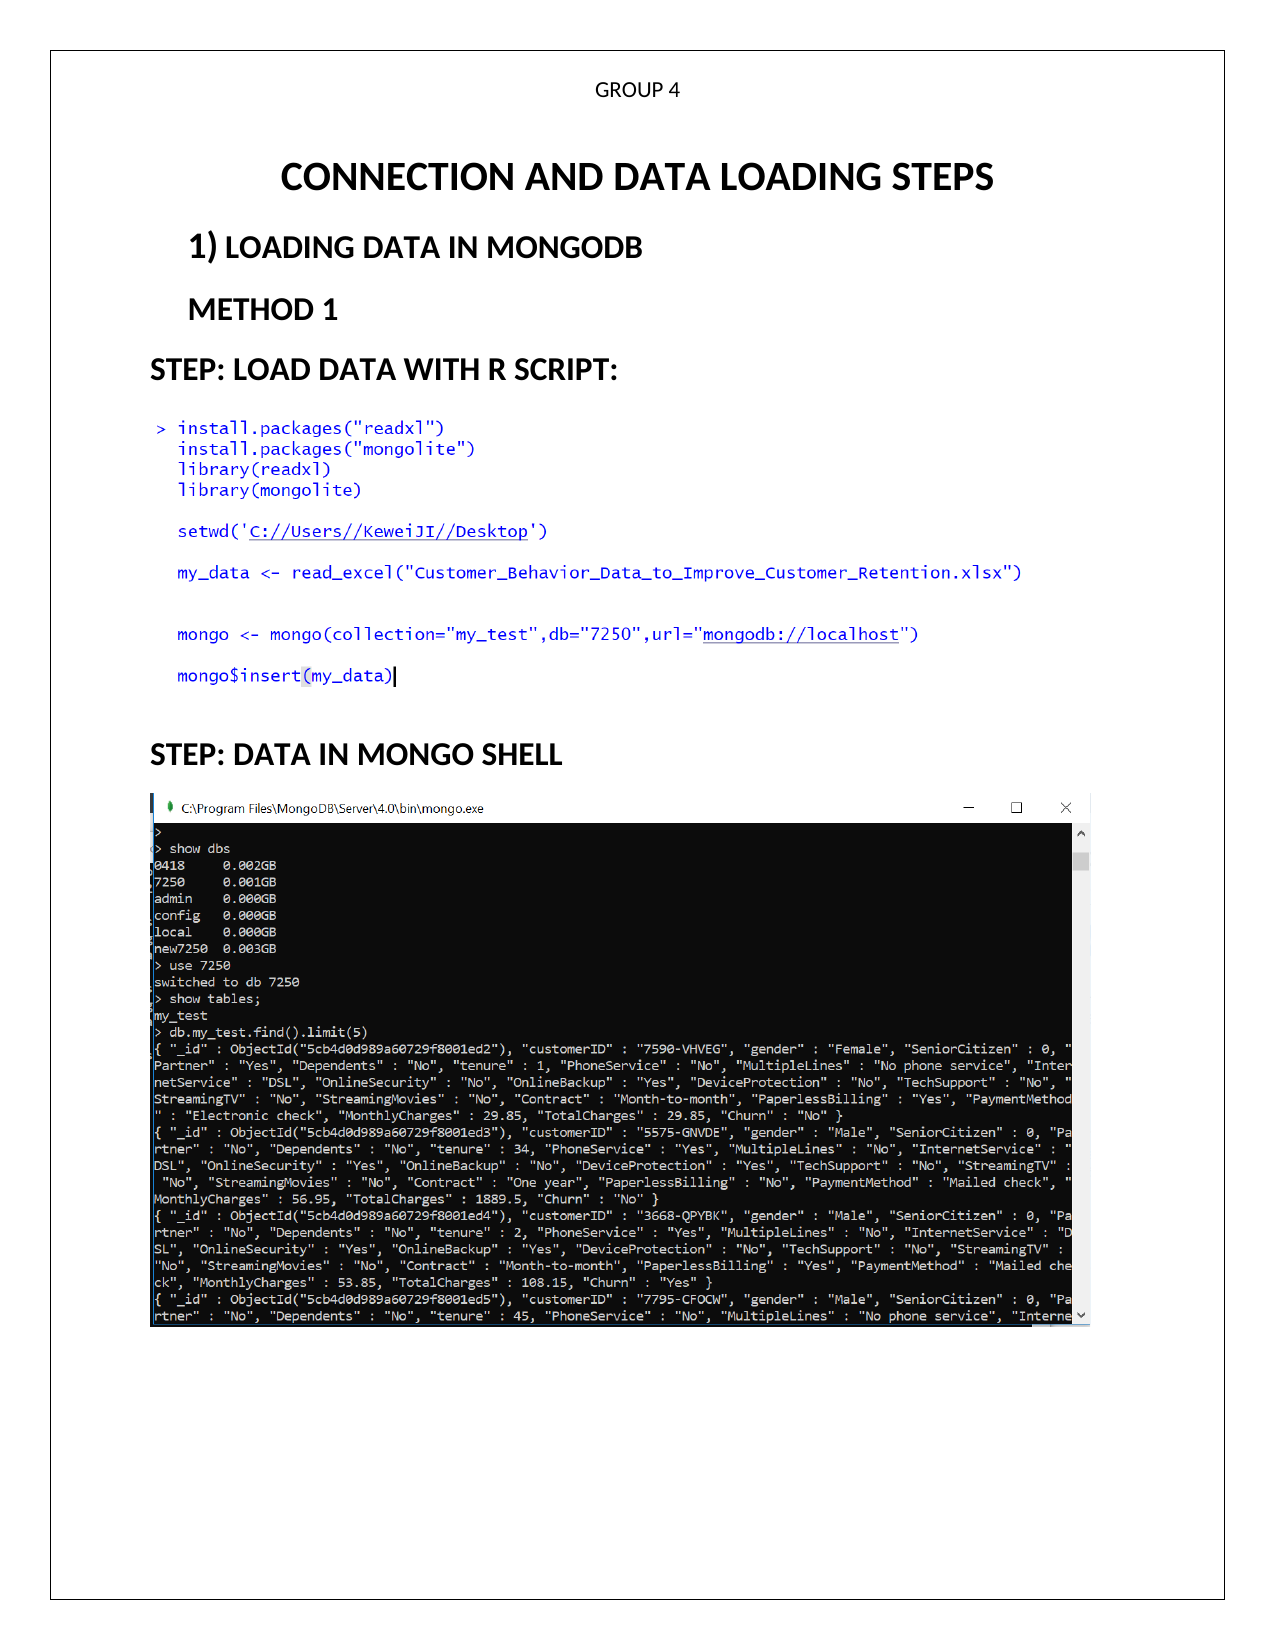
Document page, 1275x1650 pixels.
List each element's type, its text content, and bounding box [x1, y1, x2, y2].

picture [150, 408, 1091, 714]
text CONNECTION AND DATA LOADING STEPS [150, 150, 1125, 201]
picture [150, 793, 1091, 1327]
list LOADING DATA IN MONGODB [187, 222, 1125, 267]
text STEP: LOAD DATA WITH R SCRIPT: [150, 348, 1125, 389]
text METHOD 1 [187, 288, 1125, 328]
text STEP: DATA IN MONGO SHELL [150, 732, 1125, 773]
